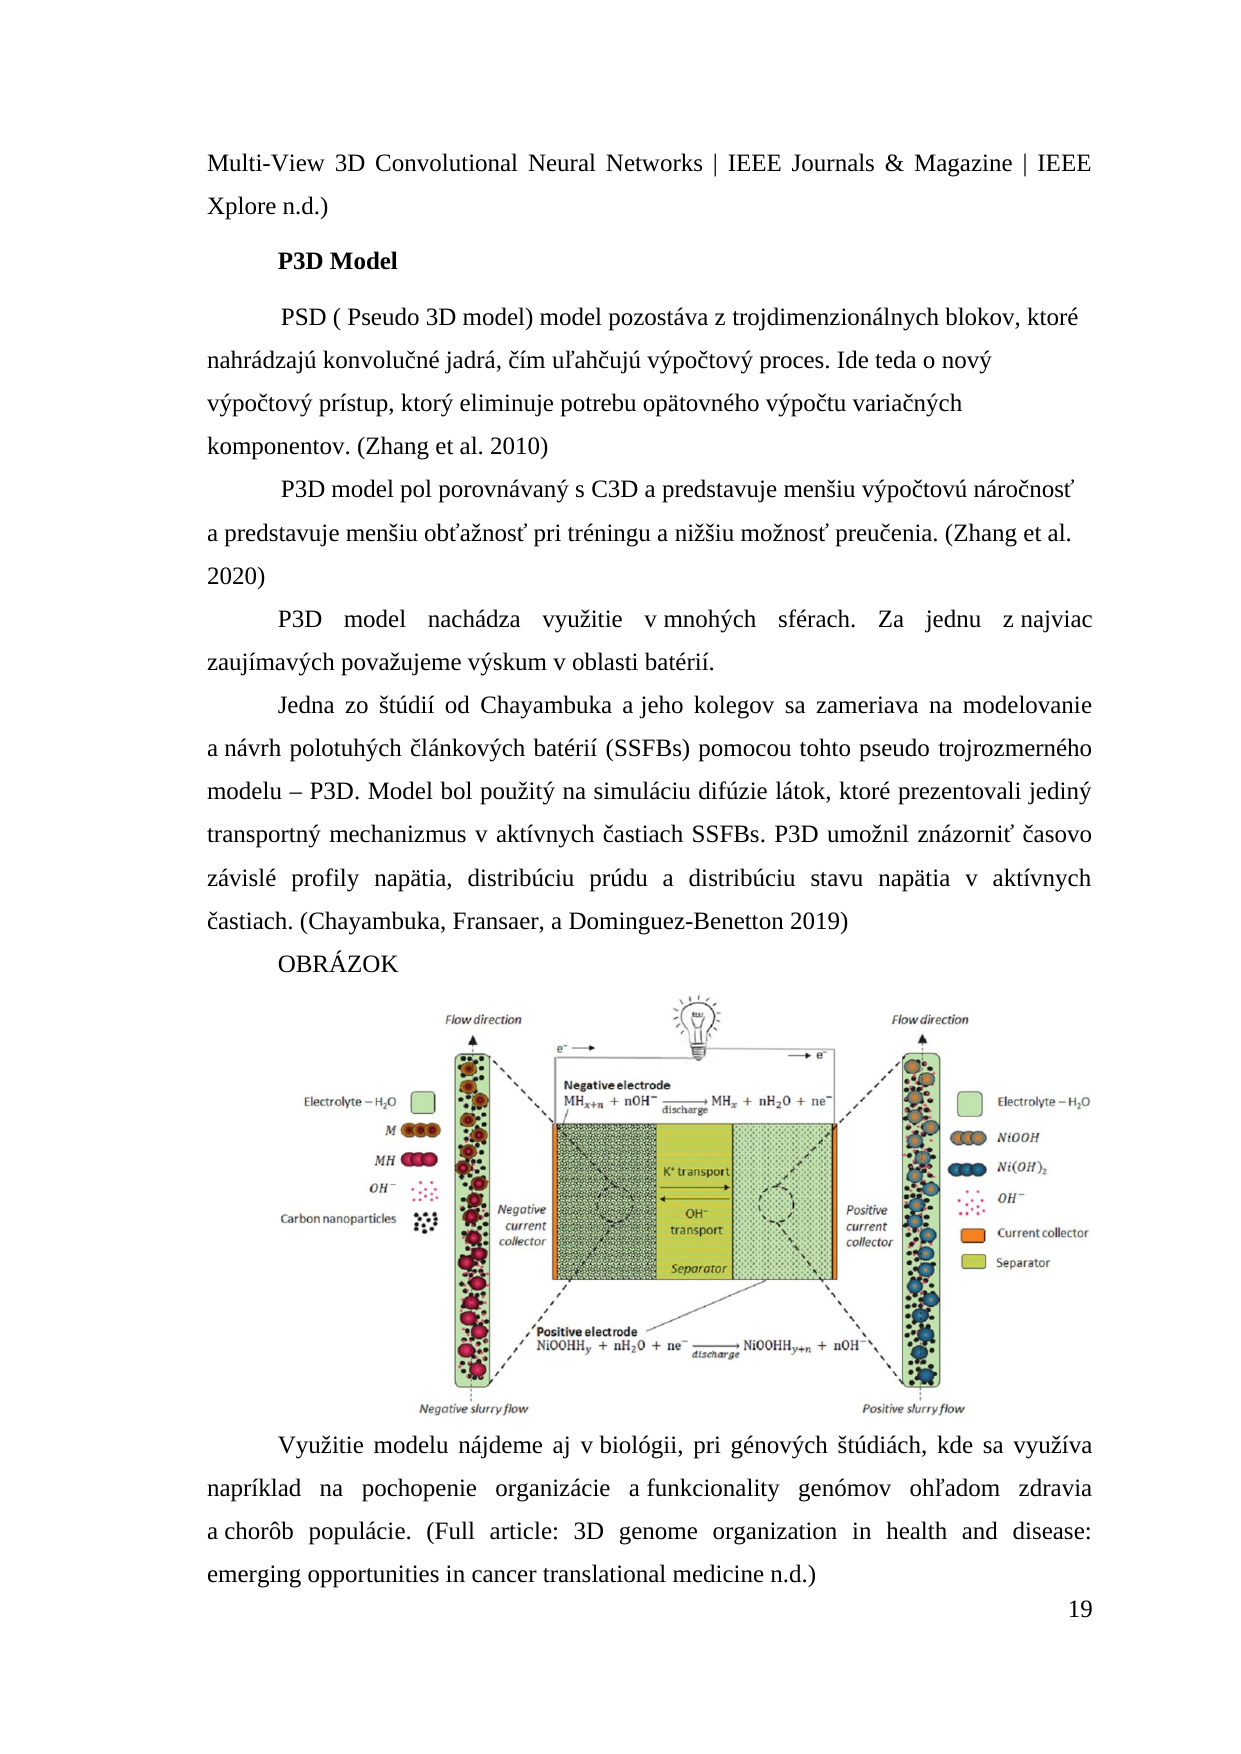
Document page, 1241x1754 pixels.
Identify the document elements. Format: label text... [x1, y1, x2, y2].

text Využitie modelu nájdeme aj v biológii, pri génových štúdiách, kde sa využíva napríklad na pochopenie organizácie a funkcionality genómov ohľadom zdravia a chorôb populácie. (Full article: 3D genome organization in health and disease: emerging opportunities in cancer translational medicine n.d.) [207, 1430, 1092, 1588]
text P3D model nachádza využitie v mnohých sférach. Za jednu z najviac zaujímavých považujeme výskum v oblasti batérií. [207, 604, 1092, 676]
text Jedna zo štúdií od Chayambuka a jeho kolegov sa zameriava na modelovanie a návrh polotuhých článkových batérií (SSFBs) pomocou tohto pseudo trojrozmerného modelu – P3D. Model bol použitý na simuláciu difúzie látok, ktoré prezentovali jediný transportný mechanizmus v aktívnych častiach SSFBs. P3D umožnil znázorniť časovo závislé profily napätia, distribúciu prúdu a distribúciu stavu napätia v aktívnych častiach. (Chayambuka, Fransaer, a Dominguez-Benetton 2019) [207, 690, 1092, 934]
list P3D model pol porovnávaný s C3D a predstavuje menšiu výpočtovú náročnosť a predstavuje menšiu obťažnosť pri tréningu a nižšiu možnosť preučenia. (Zhang et al. 2020) [207, 474, 1092, 589]
subtitle P3D Model [207, 246, 1092, 275]
list PSD ( Pseudo 3D model) model pozostáva z trojdimenzionálnych blokov, ktoré nahrádzajú konvolučné jadrá, čím uľahčujú výpočtový proces. Ide teda o nový výpočtový prístup, ktorý eliminuje potrebu opätovného výpočtu variačných komponentov. (Zhang et al. 2010) [207, 302, 1092, 460]
picture [279, 992, 1091, 1416]
text OBRÁZOK [207, 949, 1092, 978]
